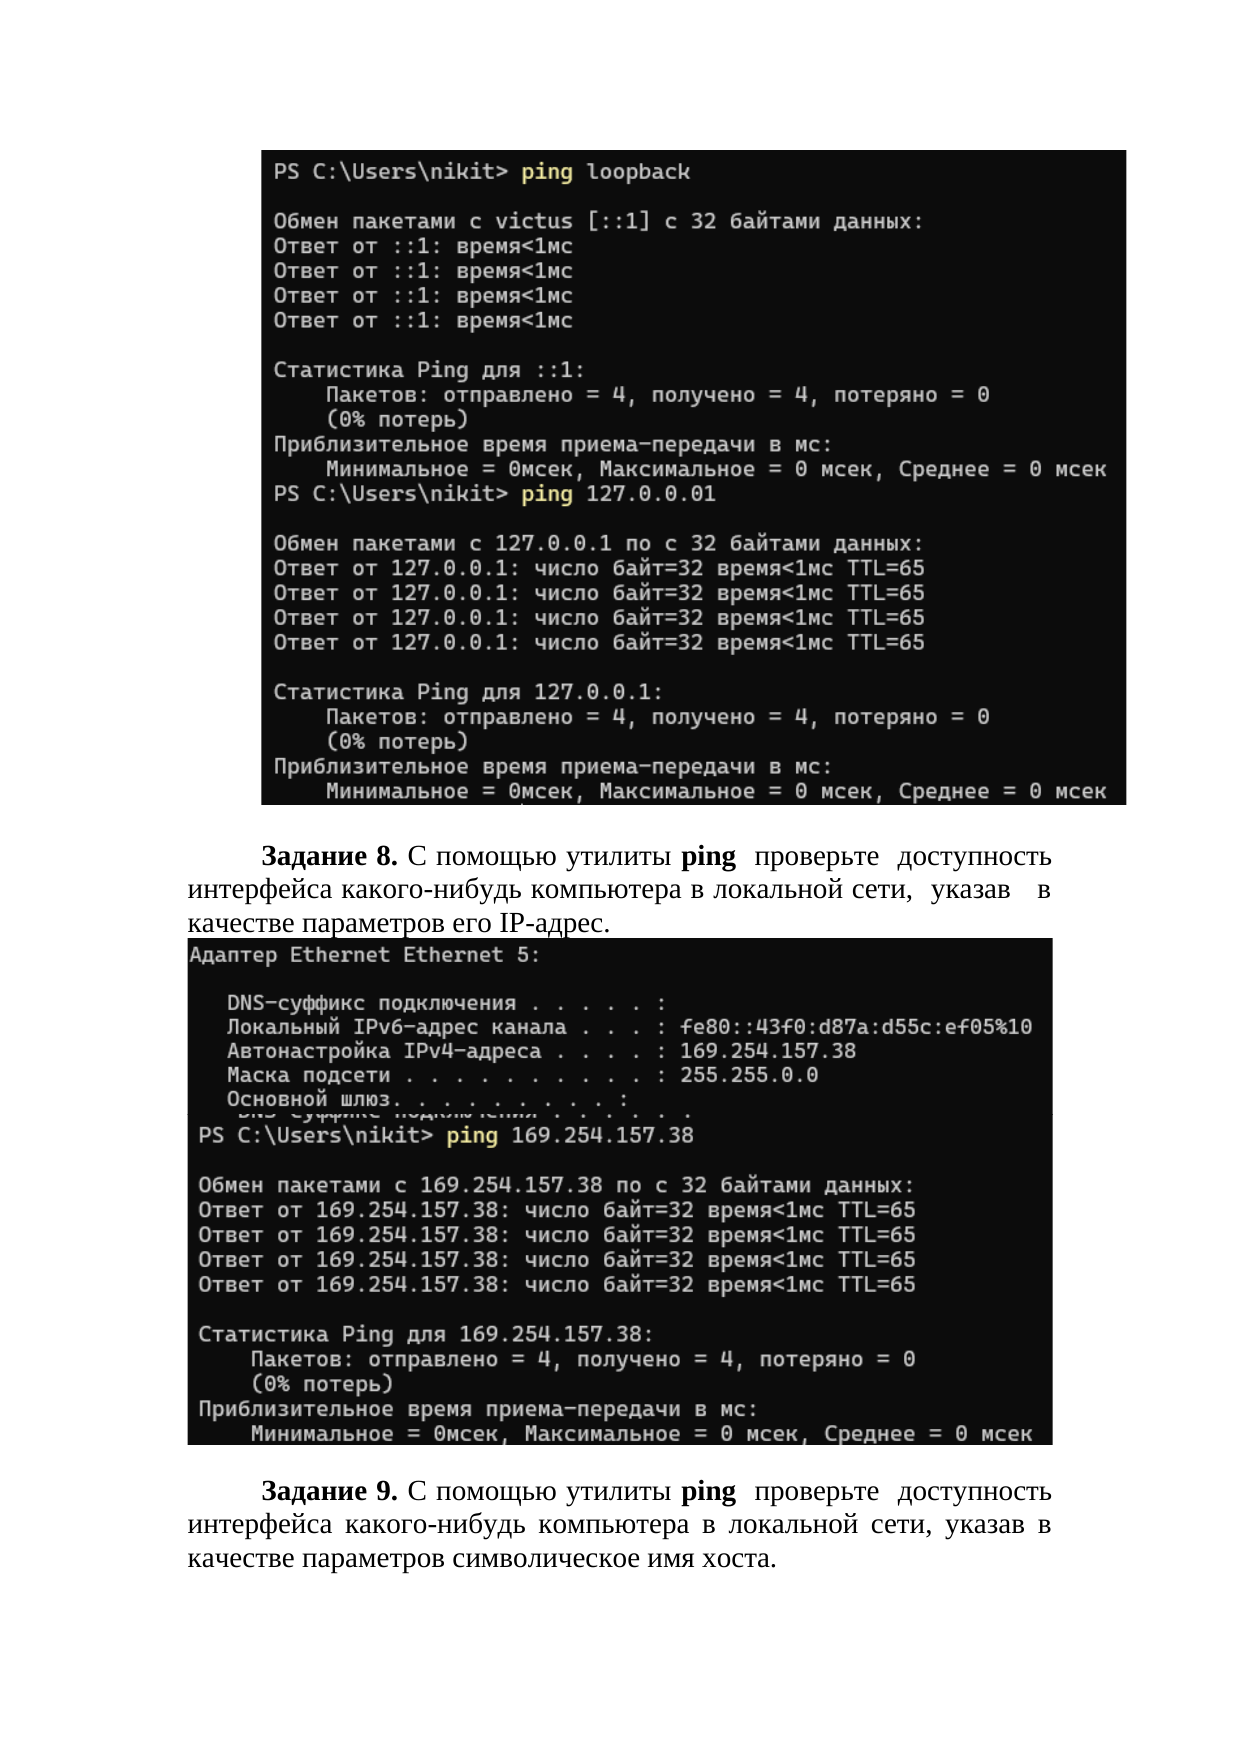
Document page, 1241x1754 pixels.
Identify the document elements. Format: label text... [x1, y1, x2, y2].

picture [187, 938, 1053, 1445]
picture [261, 150, 1127, 805]
text Задание 9. С помощью утилиты ping проверьте доступность интерфейса какого-нибудь компьютера в локальной сети, указав в качестве параметров символическое имя хоста. [187, 1473, 1053, 1574]
text Задание 8. С помощью утилиты ping проверьте доступность интерфейса какого-нибудь компьютера в локальной сети, указав в качестве параметров его IP-адрес. [187, 838, 1053, 938]
